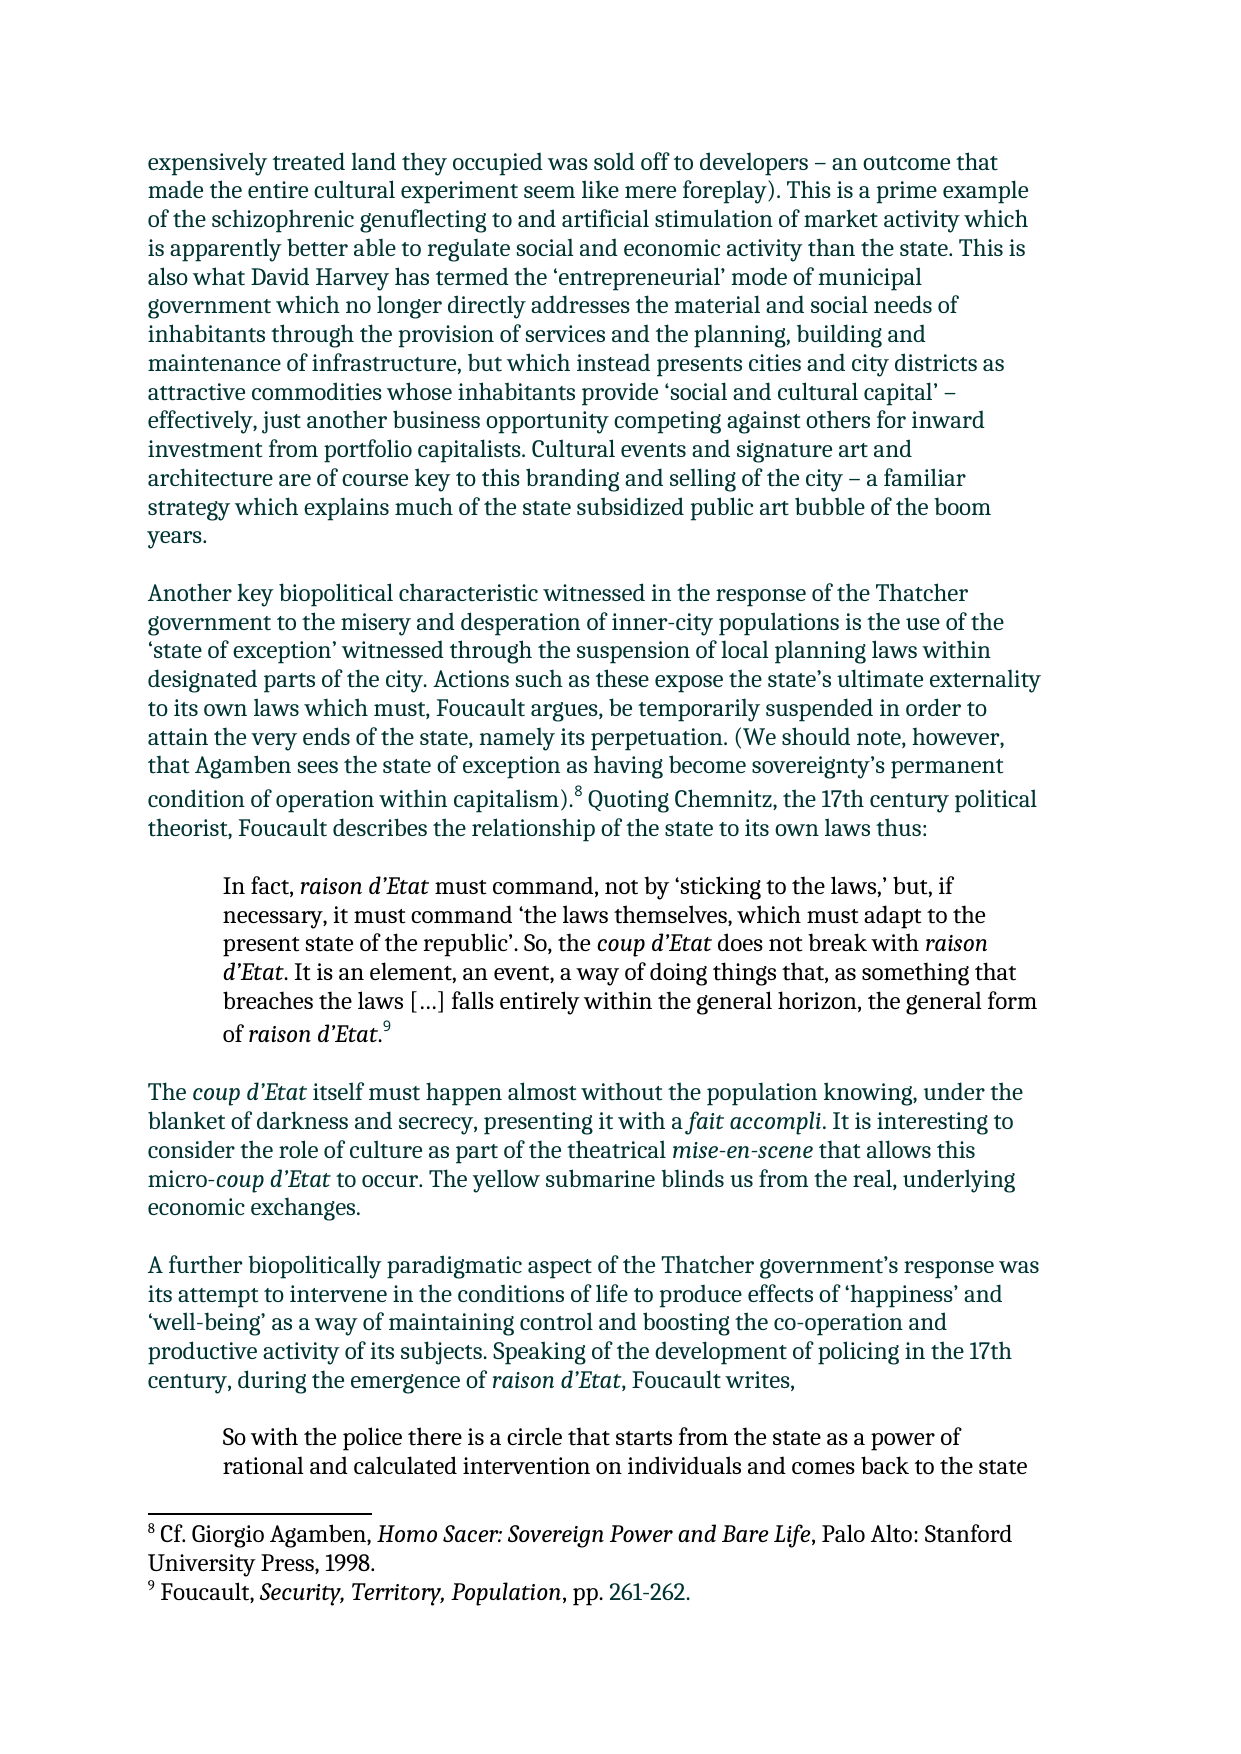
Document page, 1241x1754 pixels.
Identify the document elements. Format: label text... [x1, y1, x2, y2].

text A further biopolitically paradigmatic aspect of the Thatcher government’s response was its attempt to intervene in the conditions of life to produce effects of ‘happiness’ and ‘well-being’ as a way of maintaining control and boosting the co-operation and productive activity of its subjects. Speaking of the development of policing in the 17th century, during the emergence of raison d’Etat, Foucault writes, [148, 1251, 1043, 1394]
text The coup d’Etat itself must happen almost without the population knowing, under the blanket of darkness and secrecy, presenting it with a fait accompli. It is interesting to consider the role of culture as part of the theatrical mise-en-scene that allows this micro-coup d’Etat to occur. The yellow submarine blinds us from the real, underlying economic exchanges. [148, 1078, 1043, 1222]
text In fact, raison d’Etat must command, not by ‘sticking to the laws,’ but, if necessary, it must command ‘the laws themselves, which must adapt to the present state of the republic’. So, the coup d’Etat does not break with raison d’Etat. It is an element, an event, a way of doing things that, as something that breaches the laws […] falls entirely within the general horizon, the general form of raison d’Etat. [223, 872, 1043, 1049]
text Another key biopolitical characteristic witnessed in the response of the Thatcher government to the misery and desperation of inner-city populations is the use of the ‘state of exception’ witnessed through the suspension of local planning laws within designated parts of the city. Actions such as these expose the state’s ultimate externality to its own laws which must, Foucault argues, be temporarily suspended in order to attain the very ends of the state, namely its perpetuation. (We should note, however, that Agamben sees the state of exception as having become sovereignty’s permanent condition of operation within capitalism). Quoting Chemnitz, the 17th century political theorist, Foucault describes the relationship of the state to its own laws thus: [148, 579, 1043, 843]
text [148, 148, 1043, 550]
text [223, 1423, 1043, 1481]
